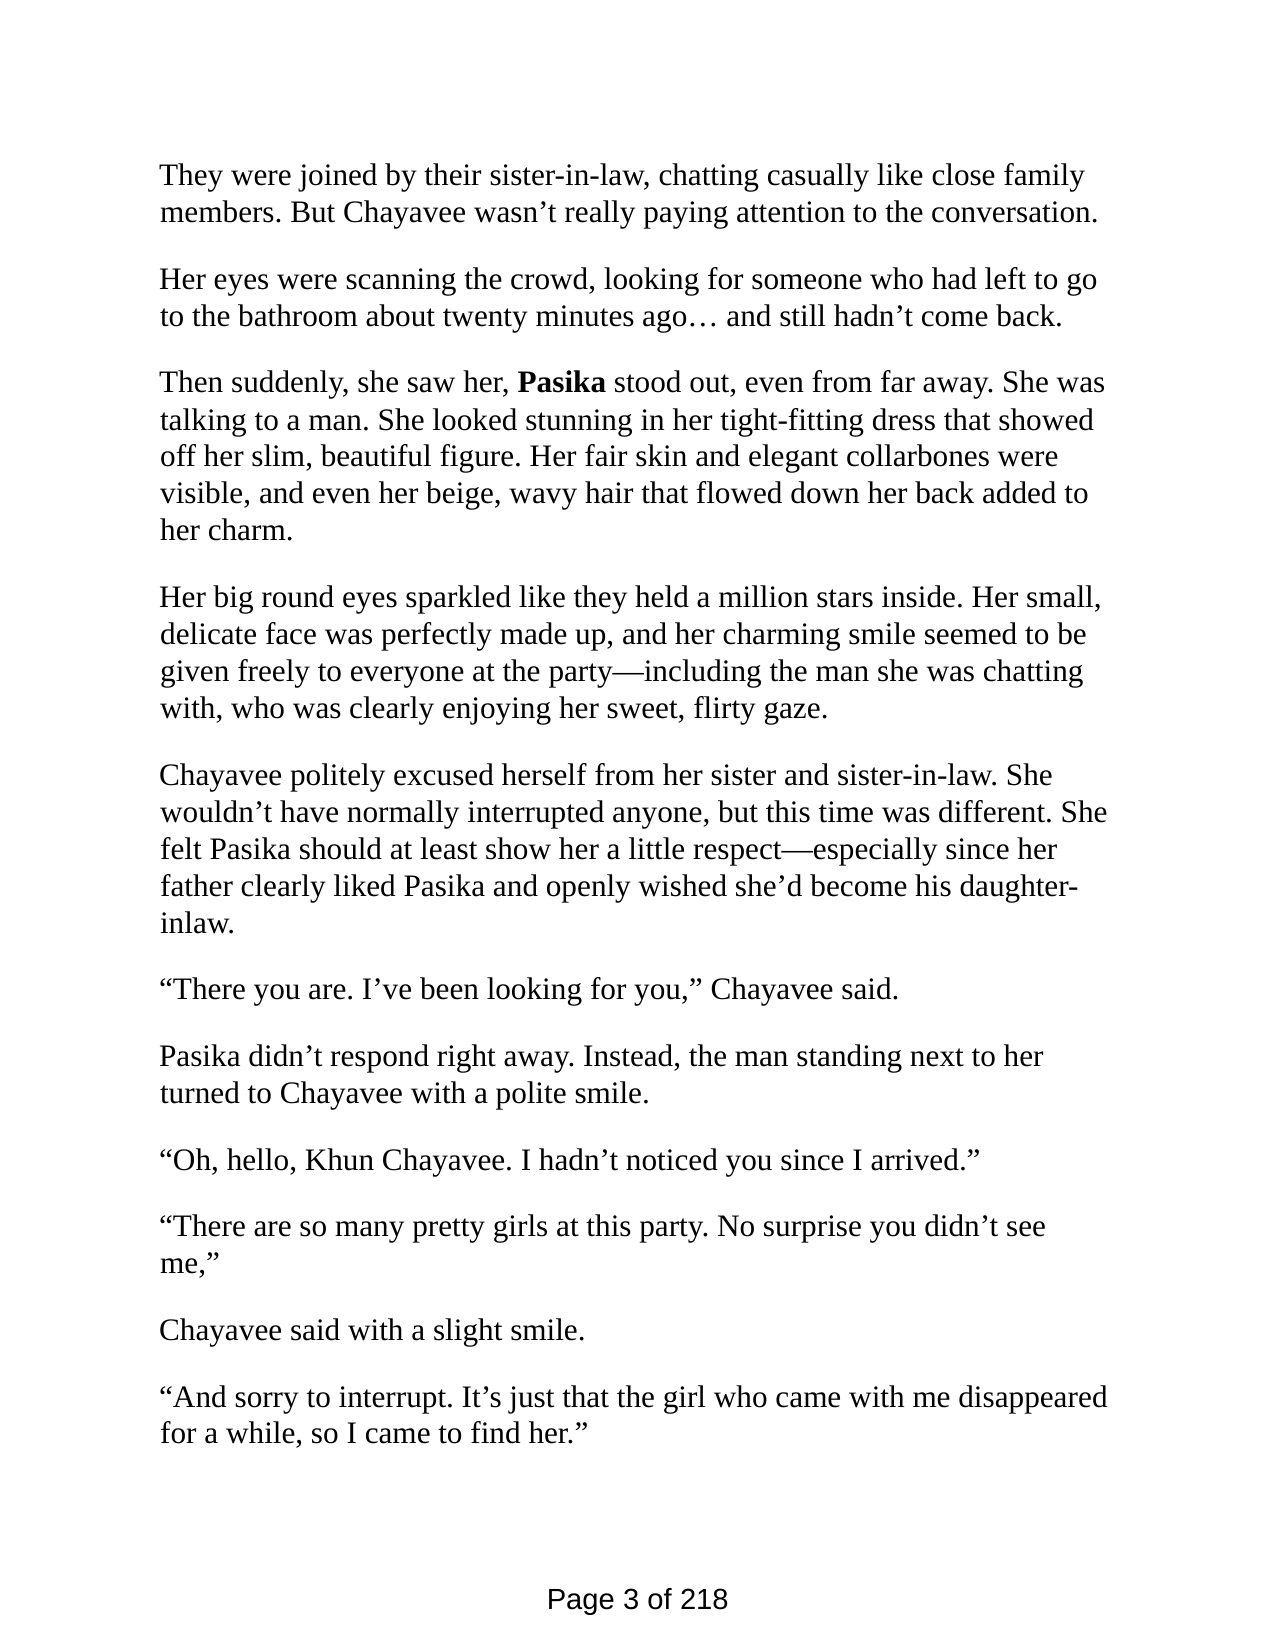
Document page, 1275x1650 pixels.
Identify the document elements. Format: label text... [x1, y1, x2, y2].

text “And sorry to interrupt. It’s just that the girl who came with me disappeared for a while, so I came to find her.” [159, 1378, 1113, 1451]
text Pasika didn’t respond right away. Instead, the man standing next to her turned to Chayavee with a polite smile. [159, 1037, 1113, 1110]
text “There are so many pretty girls at this party. No surprise you didn’t see me,” [159, 1207, 1113, 1280]
text Her eyes were scanning the crowd, looking for someone who had left to go to the bathroom about twenty minutes ago… and still hadn’t come back. [159, 260, 1113, 333]
text Her big round eyes sparkled like they held a million stars inside. Her small, delicate face was perfectly made up, and her charming smile seemed to be given freely to everyone at the party—including the man she was chatting with, who was clearly enjoying her sweet, flirty gaze. [159, 578, 1113, 725]
text Chayavee said with a slight smile. [159, 1311, 1113, 1347]
text “There you are. I’ve been looking for you,” Chayavee said. [159, 971, 1113, 1006]
text Then suddenly, she saw her, Pasika stood out, even from far away. She was talking to a man. She looked stunning in her tight-fitting dress that showed off her slim, beautiful figure. Her fair skin and elegant collarbones were visible, and even her beige, wavy hair that flowed down her back added to her charm. [159, 364, 1113, 548]
text Chayavee politely excused herself from her sister and sister-in-law. She wouldn’t have normally interrupted anyone, but this time was different. She felt Pasika should at least show her a little respect—especially since her father clearly liked Pasika and openly wished she’d become his daughter-inlaw. [159, 756, 1113, 940]
text They were joined by their sister-in-law, chatting casually like close family members. But Chayavee wasn’t really paying attention to the conversation. [160, 156, 1114, 229]
text “Oh, hello, Khun Chayavee. I hadn’t noticed you since I arrived.” [159, 1141, 1113, 1177]
